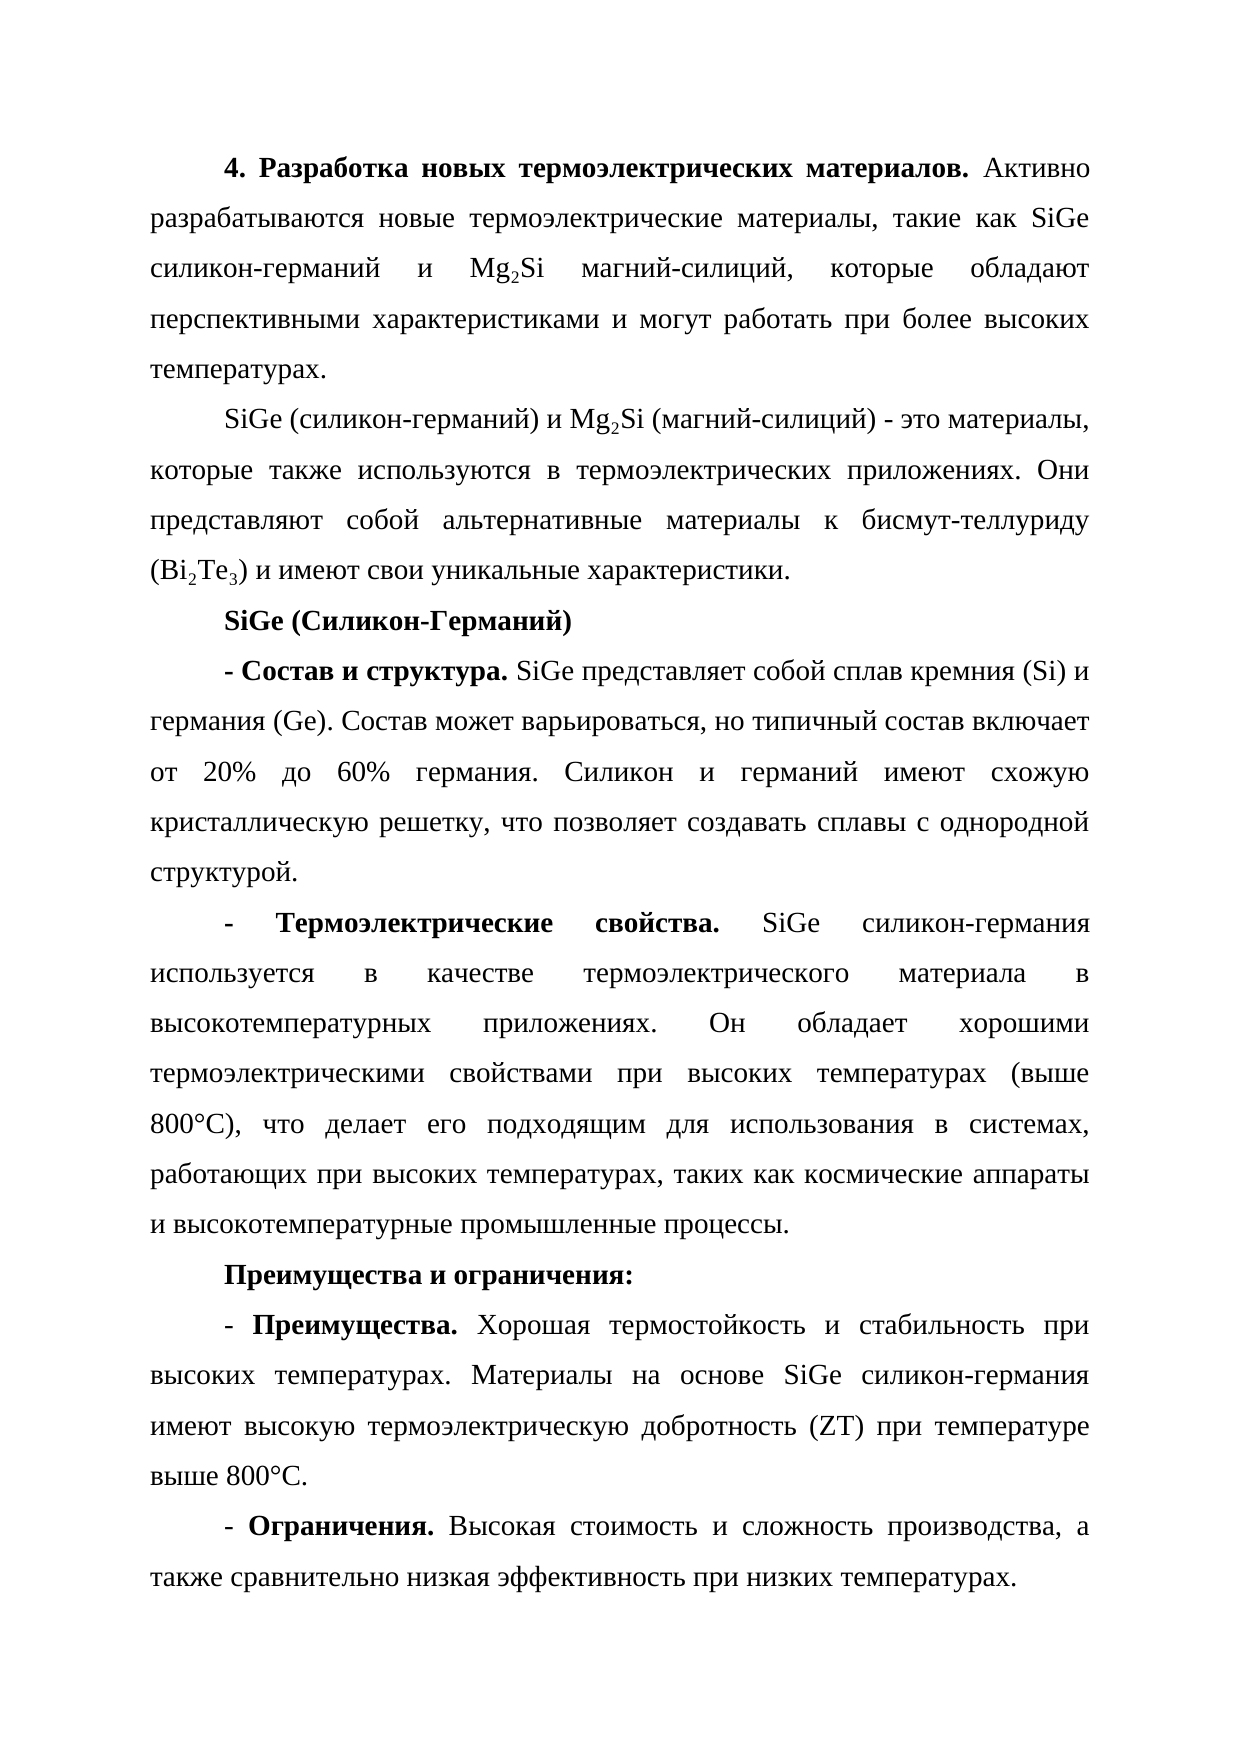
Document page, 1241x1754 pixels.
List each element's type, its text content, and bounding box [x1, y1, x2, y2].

text - Ограничения. Высокая стоимость и сложность производства, а также сравнительно низкая эффективность при низких температурах. [150, 1508, 1090, 1592]
text - Состав и структура. SiGe представляет собой сплав кремния (Si) и германия (Ge). Состав может варьироваться, но типичный состав включает от 20% до 60% германия. Силикон и германий имеют схожую кристаллическую решетку, что позволяет создавать сплавы с однородной структурой. [150, 653, 1090, 888]
text - Преимущества. Хорошая термостойкость и стабильность при высоких температурах. Материалы на основе SiGe силикон-германия имеют высокую термоэлектрическую добротность (ZT) при температуре выше 800°C. [150, 1307, 1090, 1492]
text - Термоэлектрические свойства. SiGe силикон-германия используется в качестве термоэлектрического материала в высокотемпературных приложениях. Он обладает хорошими термоэлектрическими свойствами при высоких температурах (выше 800°C), что делает его подходящим для использования в системах, работающих при высоких температурах, таких как космические аппараты и высокотемпературные промышленные процессы. [150, 905, 1090, 1240]
text 4. Разработка новых термоэлектрических материалов. Активно разрабатываются новые термоэлектрические материалы, такие как SiGe силикон-германий и Mg₂Si магний-силиций, которые обладают перспективными характеристиками и могут работать при более высоких температурах. [150, 150, 1090, 385]
text SiGe (силикон-германий) и Mg₂Si (магний-силиций) - это материалы, которые также используются в термоэлектрических приложениях. Они представляют собой альтернативные материалы к бисмут-теллуриду (Bi₂Te₃) и имеют свои уникальные характеристики. [150, 402, 1090, 586]
text Преимущества и ограничения: [150, 1257, 1090, 1290]
text SiGe (Силикон-Германий) [150, 603, 1090, 636]
